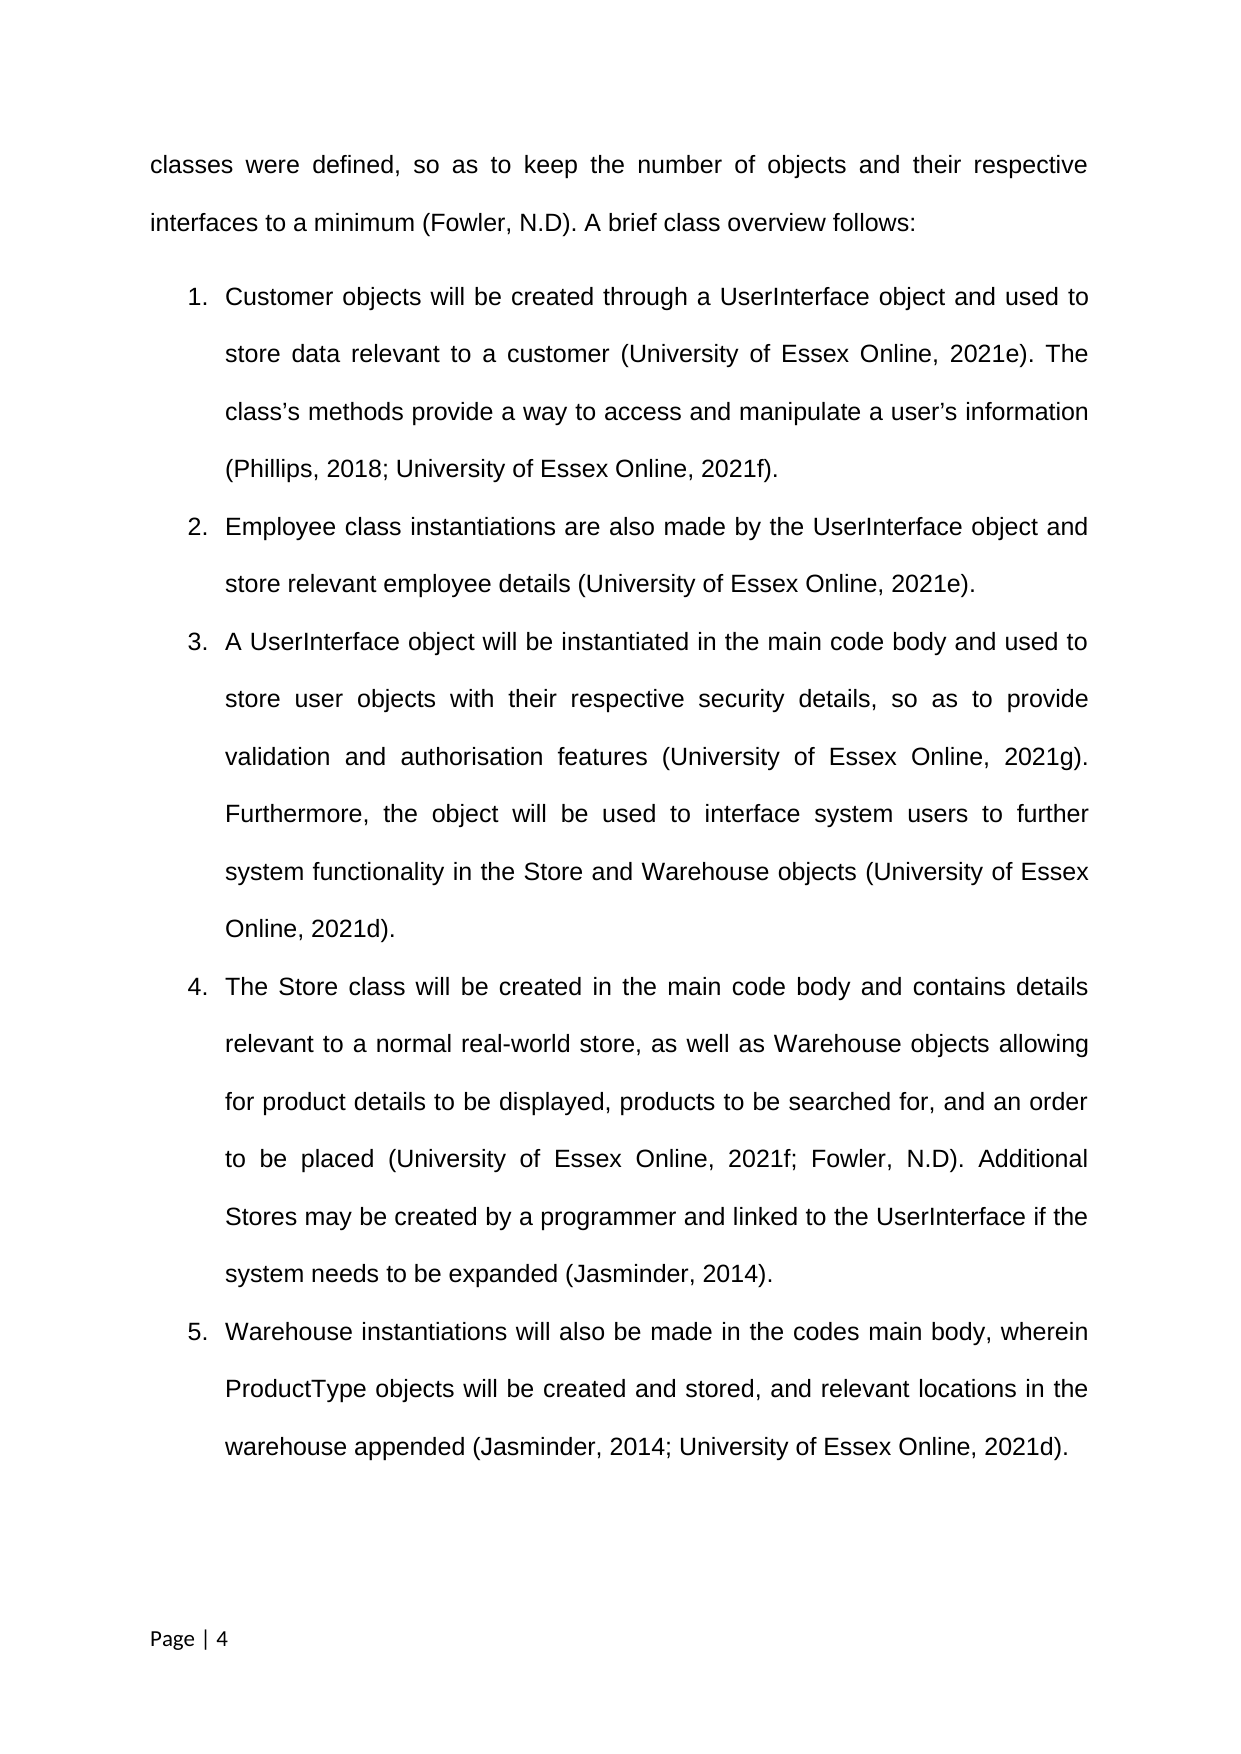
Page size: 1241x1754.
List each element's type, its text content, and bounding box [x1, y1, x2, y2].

list Employee class instantiations are also made by the UserInterface object and store relevant employee details (University of Essex Online, 2021e). [187, 512, 1090, 598]
list Warehouse instantiations will also be made in the codes main body, wherein ProductType objects will be created and stored, and relevant locations in the warehouse appended (Jasminder, 2014; University of Essex Online, 2021d). [187, 1317, 1090, 1460]
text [150, 150, 1090, 236]
list A UserInterface object will be instantiated in the main code body and used to store user objects with their respective security details, so as to provide validation and authorisation features (University of Essex Online, 2021g). Furthermore, the object will be used to interface system users to further system functionality in the Store and Warehouse objects (University of Essex Online, 2021d). [187, 627, 1090, 943]
list The Store class will be created in the main code body and contains details relevant to a normal real-world store, as well as Warehouse objects allowing for product details to be displayed, products to be searched for, and an order to be placed (University of Essex Online, 2021f; Fowler, N.D). Additional Stores may be created by a programmer and linked to the UserInterface if the system needs to be expanded (Jasminder, 2014). [187, 972, 1090, 1288]
list Customer objects will be created through a UserInterface object and used to store data relevant to a customer (University of Essex Online, 2021e). The class’s methods provide a way to access and manipulate a user’s information (Phillips, 2018; University of Essex Online, 2021f). [187, 282, 1090, 483]
